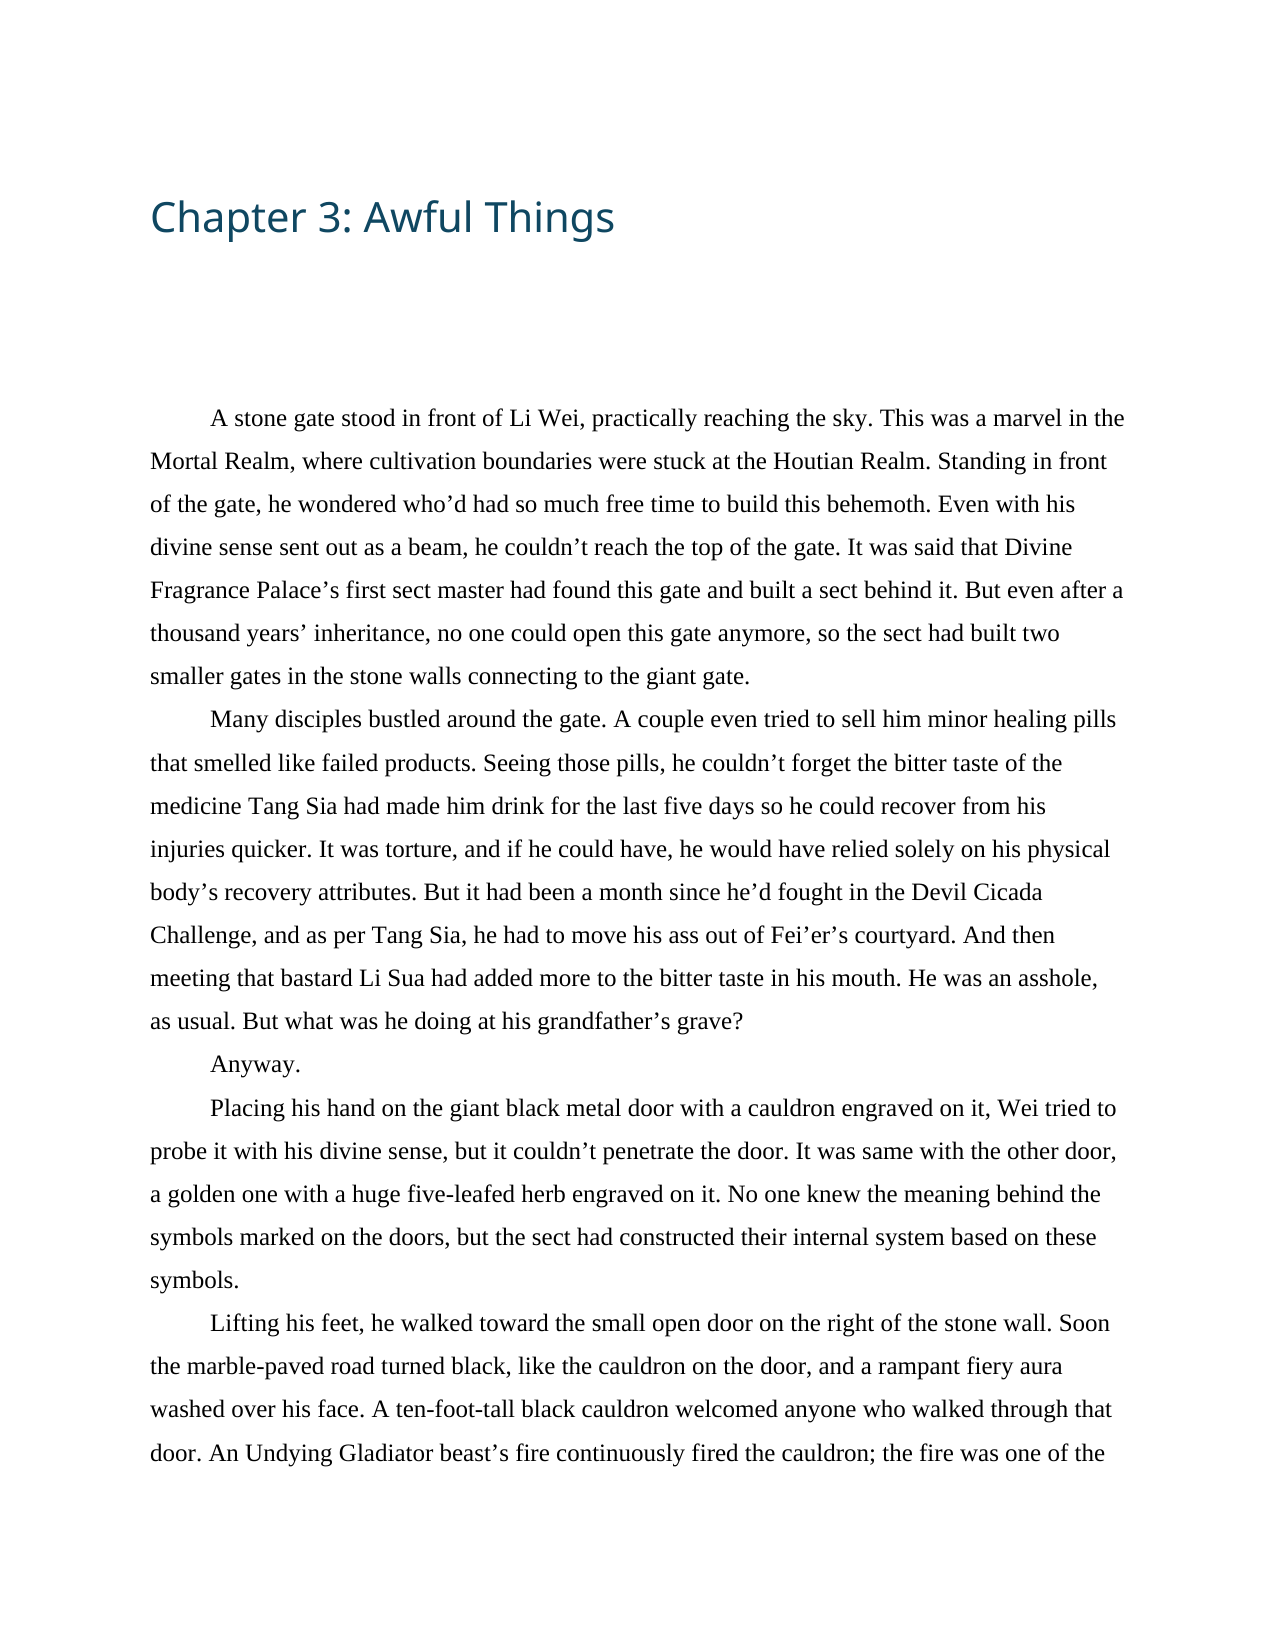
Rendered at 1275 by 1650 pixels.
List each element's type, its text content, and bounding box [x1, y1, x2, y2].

subtitle Chapter 3: Awful Things [150, 187, 1125, 244]
text Many disciples bustled around the gate. A couple even tried to sell him minor healing pills that smelled like failed products. Seeing those pills, he couldn’t forget the bitter taste of the medicine Tang Sia had made him drink for the last five days so he could recover from his injuries quicker. It was torture, and if he could have, he would have relied solely on his physical body’s recovery attributes. But it had been a month since he’d fought in the Devil Cicada Challenge, and as per Tang Sia, he had to move his ass out of Fei’er’s courtyard. And then meeting that bastard Li Sua had added more to the bitter taste in his mouth. He was an asshole, as usual. But what was he doing at his grandfather’s grave? [150, 704, 1125, 1035]
text Placing his hand on the giant black metal door with a cauldron engraved on it, Wei tried to probe it with his divine sense, but it couldn’t penetrate the door. It was same with the other door, a golden one with a huge five-leafed herb engraved on it. No one knew the meaning behind the symbols marked on the doors, but the sect had constructed their internal system based on these symbols. [150, 1093, 1125, 1294]
text Anyway. [150, 1049, 1125, 1078]
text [150, 1308, 1125, 1466]
text A stone gate stood in front of Li Wei, practically reaching the sky. This was a marvel in the Mortal Realm, where cultivation boundaries were stuck at the Houtian Realm. Standing in front of the gate, he wondered who’d had so much free time to build this behemoth. Even with his divine sense sent out as a beam, he couldn’t reach the top of the gate. It was said that Divine Fragrance Palace’s first sect master had found this gate and built a sect behind it. But even after a thousand years’ inheritance, no one could open this gate anymore, so the sect had built two smaller gates in the stone walls connecting to the giant gate. [150, 403, 1125, 690]
